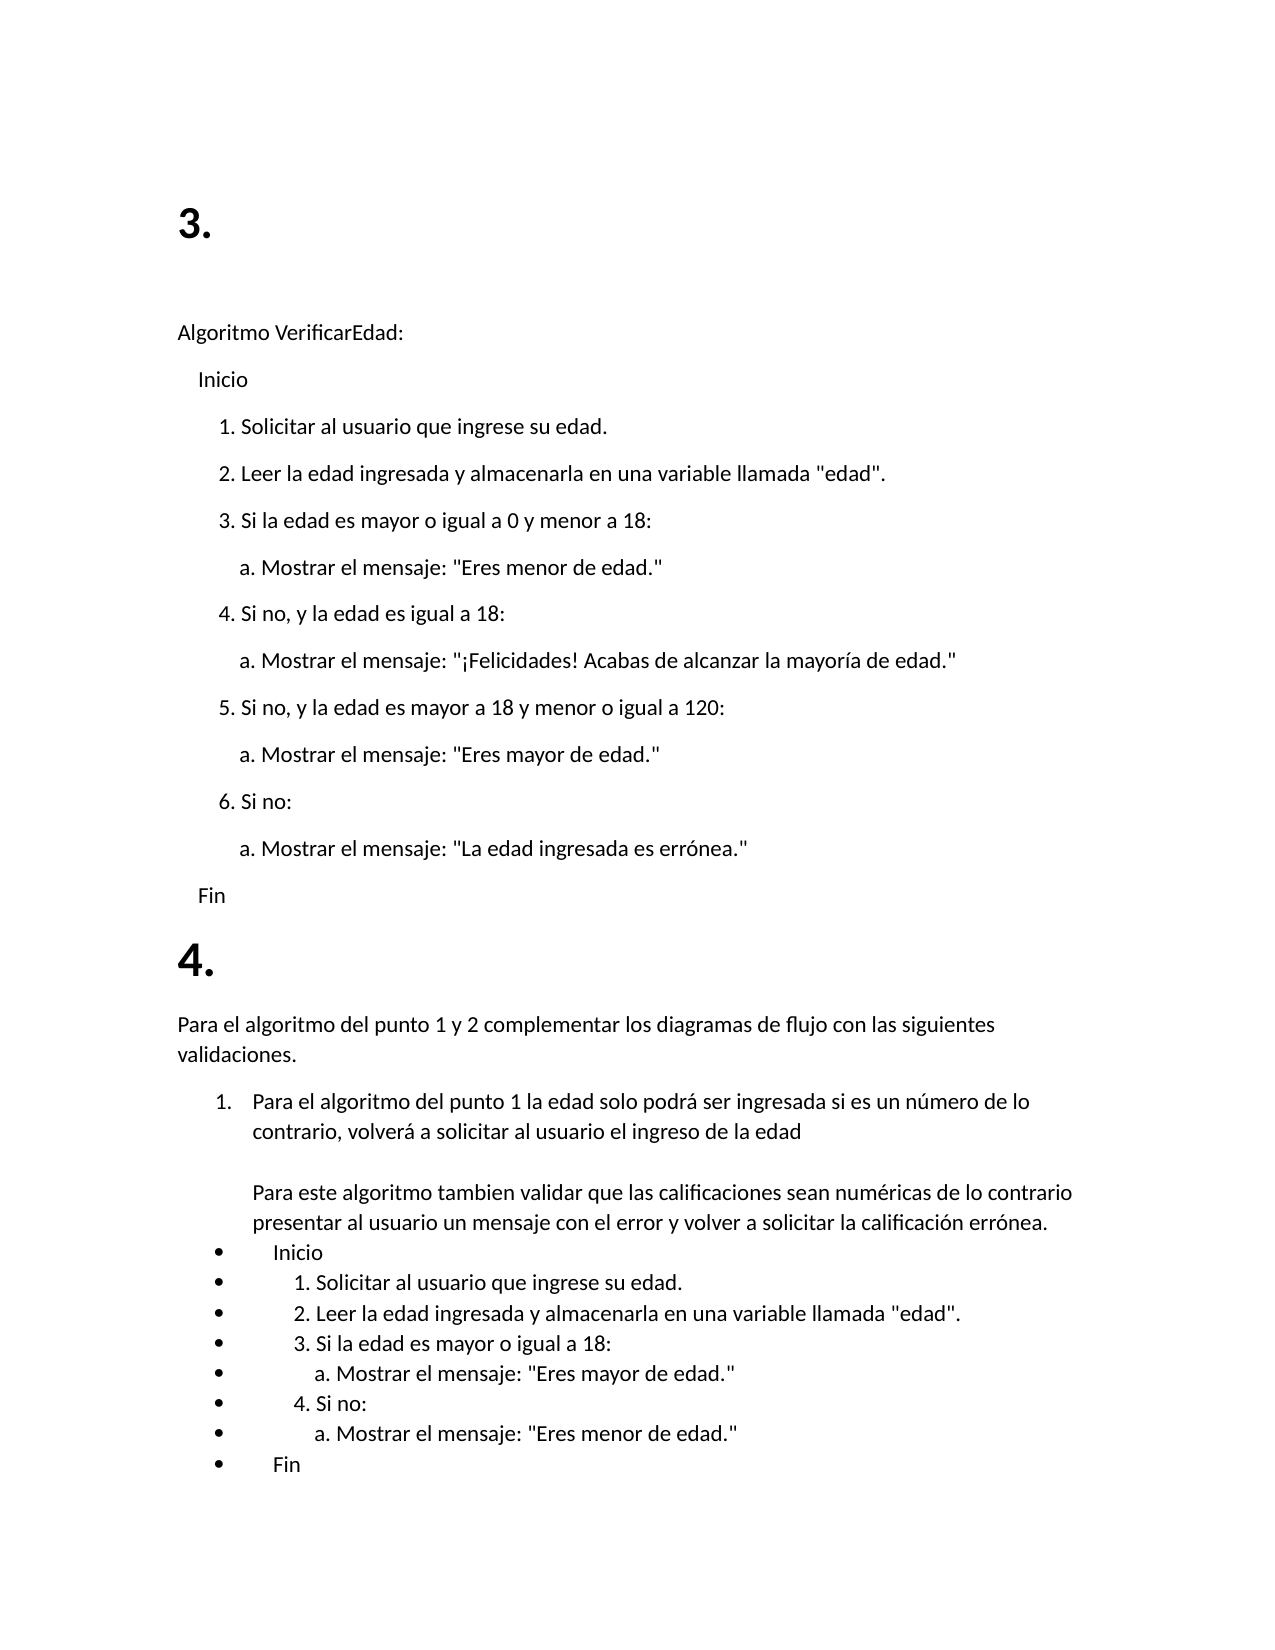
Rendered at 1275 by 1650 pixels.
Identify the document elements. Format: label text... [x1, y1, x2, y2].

text Fin [177, 881, 1098, 909]
list 1. Solicitar al usuario que ingrese su edad. [215, 1268, 1098, 1297]
text 3. Si la edad es mayor o igual a 0 y menor a 18: [177, 506, 1098, 534]
list Para el algoritmo del punto 1 la edad solo podrá ser ingresada si es un número de lo contrario, volverá a solicitar al usuario el ingreso de la edad [215, 1087, 1098, 1146]
text 6. Si no: [177, 787, 1098, 815]
text 5. Si no, y la edad es mayor a 18 y menor o igual a 120: [177, 693, 1098, 721]
text 3. [177, 194, 1098, 250]
list Inicio [215, 1238, 1098, 1266]
text Para el algoritmo del punto 1 y 2 complementar los diagramas de flujo con las siguientes validaciones. [177, 1010, 1098, 1068]
list Fin [215, 1450, 1098, 1478]
text a. Mostrar el mensaje: "¡Felicidades! Acabas de alcanzar la mayoría de edad." [177, 646, 1098, 674]
text 2. Leer la edad ingresada y almacenarla en una variable llamada "edad". [177, 459, 1098, 487]
text a. Mostrar el mensaje: "Eres mayor de edad." [177, 740, 1098, 768]
text Inicio [177, 365, 1098, 393]
list Para este algoritmo tambien validar que las calificaciones sean numéricas de lo contrario presentar al usuario un mensaje con el error y volver a solicitar la calificación errónea. [252, 1178, 1098, 1236]
list a. Mostrar el mensaje: "Eres mayor de edad." [215, 1359, 1098, 1387]
text a. Mostrar el mensaje: "Eres menor de edad." [177, 553, 1098, 581]
list 3. Si la edad es mayor o igual a 18: [215, 1329, 1098, 1357]
text 4. Si no, y la edad es igual a 18: [177, 599, 1098, 628]
text 4. [177, 928, 1098, 989]
text Algoritmo VerificarEdad: [177, 318, 1098, 346]
list a. Mostrar el mensaje: "Eres menor de edad." [215, 1419, 1098, 1448]
list 2. Leer la edad ingresada y almacenarla en una variable llamada "edad". [215, 1299, 1098, 1327]
text a. Mostrar el mensaje: "La edad ingresada es errónea." [177, 834, 1098, 862]
list 4. Si no: [215, 1389, 1098, 1417]
text 1. Solicitar al usuario que ingrese su edad. [177, 412, 1098, 440]
